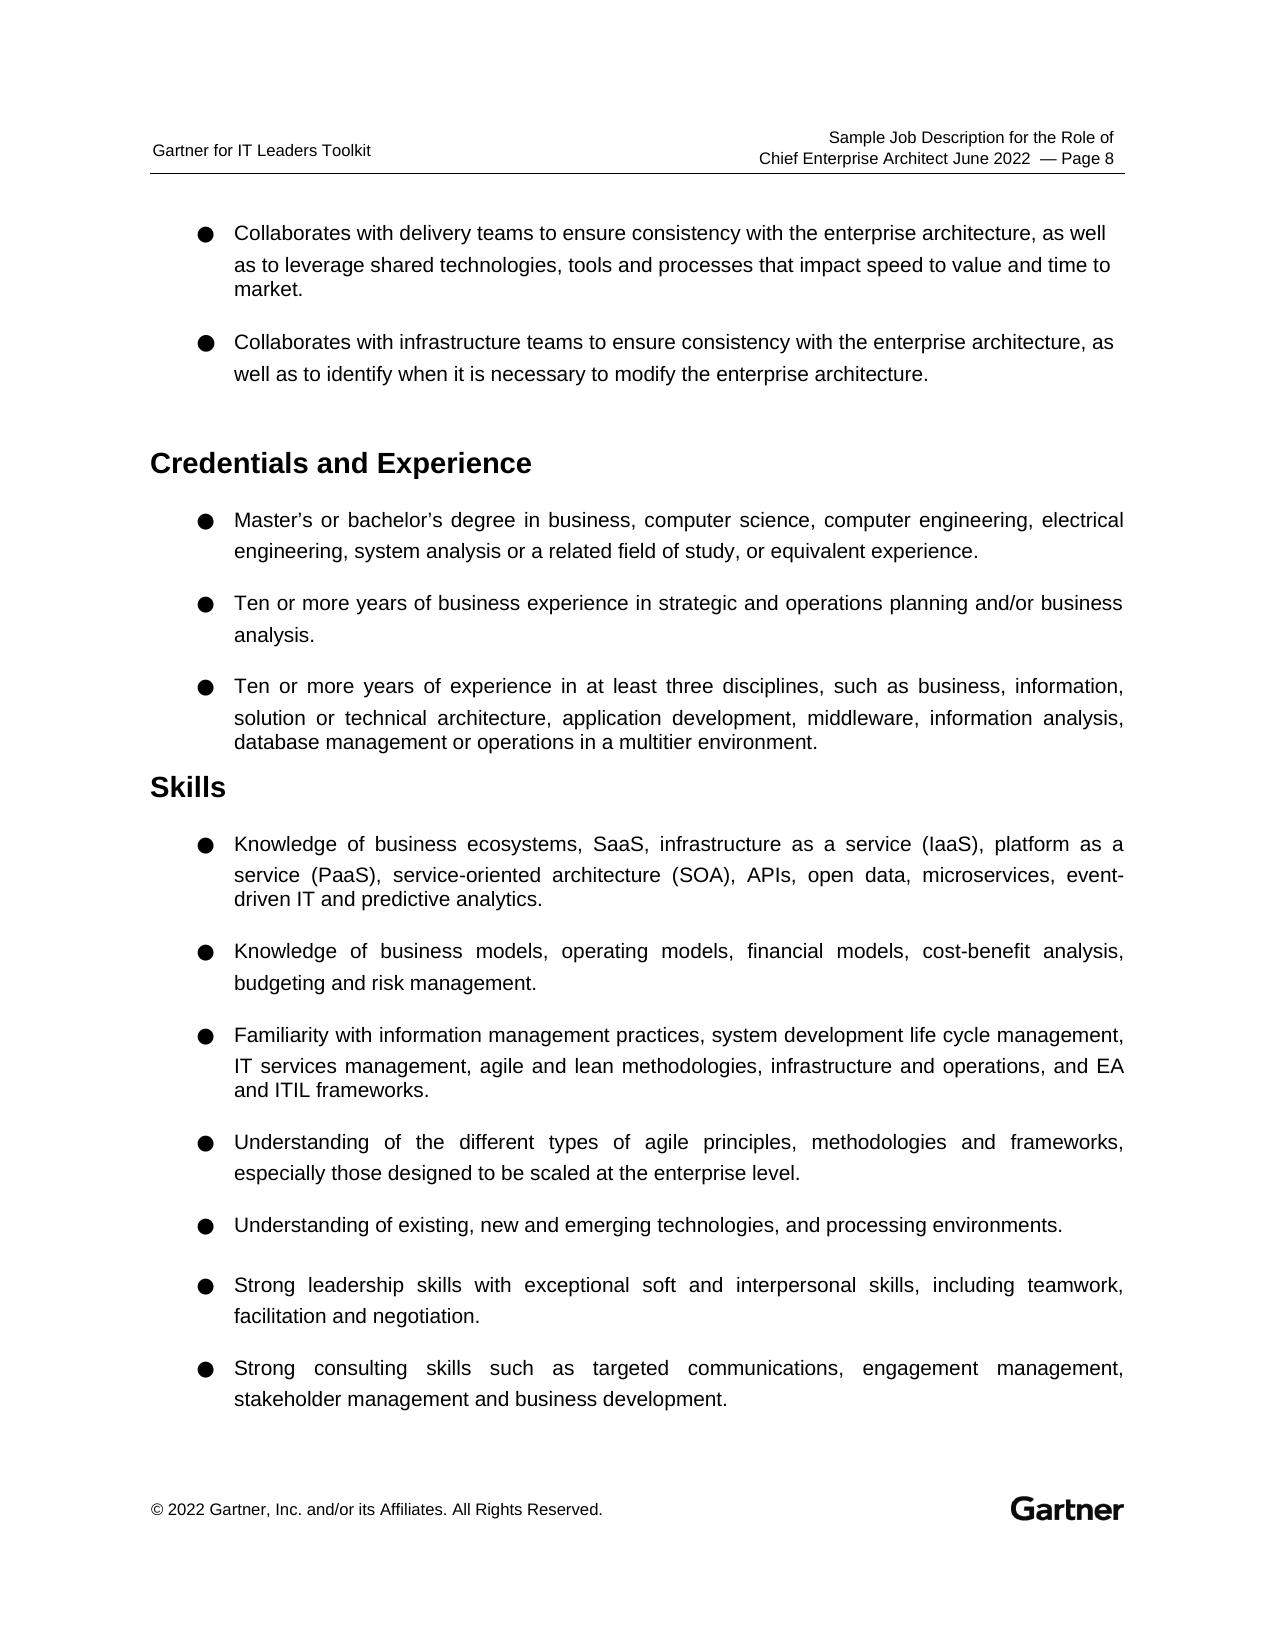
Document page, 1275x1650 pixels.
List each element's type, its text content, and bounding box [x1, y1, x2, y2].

list Understanding of existing, new and emerging technologies, and processing environments. [196, 1202, 1125, 1244]
list Ten or more years of business experience in strategic and operations planning and/or business analysis. [196, 580, 1125, 646]
list Strong consulting skills such as targeted communications, engagement management, stakeholder management and business development. [196, 1344, 1125, 1411]
list Familiarity with information management practices, system development life cycle management, IT services management, agile and lean methodologies, infrastructure and operations, and EA and ITIL frameworks. [196, 1011, 1125, 1102]
list Strong leadership skills with exceptional soft and interpersonal skills, including teamwork, facilitation and negotiation. [196, 1261, 1125, 1328]
list Collaborates with delivery teams to ensure consistency with the enterprise architecture, as well as to leverage shared technologies, tools and processes that impact speed to value and time to market. [196, 210, 1125, 301]
subtitle Credentials and Experience [150, 446, 1125, 480]
list Collaborates with infrastructure teams to ensure consistency with the enterprise architecture, as well as to identify when it is necessary to modify the enterprise architecture. [196, 317, 1125, 386]
list Master’s or bachelor’s degree in business, computer science, computer engineering, electrical engineering, system analysis or a related field of study, or equivalent experience. [196, 496, 1125, 563]
list Ten or more years of experience in at least three disciplines, such as business, information, solution or technical architecture, application development, middleware, information analysis, database management or operations in a multitier environment. [196, 663, 1125, 754]
list Understanding of the different types of agile principles, methodologies and frameworks, especially those designed to be scaled at the enterprise level. [196, 1118, 1125, 1185]
subtitle Skills [150, 770, 1125, 804]
list Knowledge of business models, operating models, financial models, cost-benefit analysis, budgeting and risk management. [196, 928, 1125, 994]
list Knowledge of business ecosystems, SaaS, infrastructure as a service (IaaS), platform as a service (PaaS), service-oriented architecture (SOA), APIs, open data, microservices, event-driven IT and predictive analytics. [196, 821, 1125, 911]
